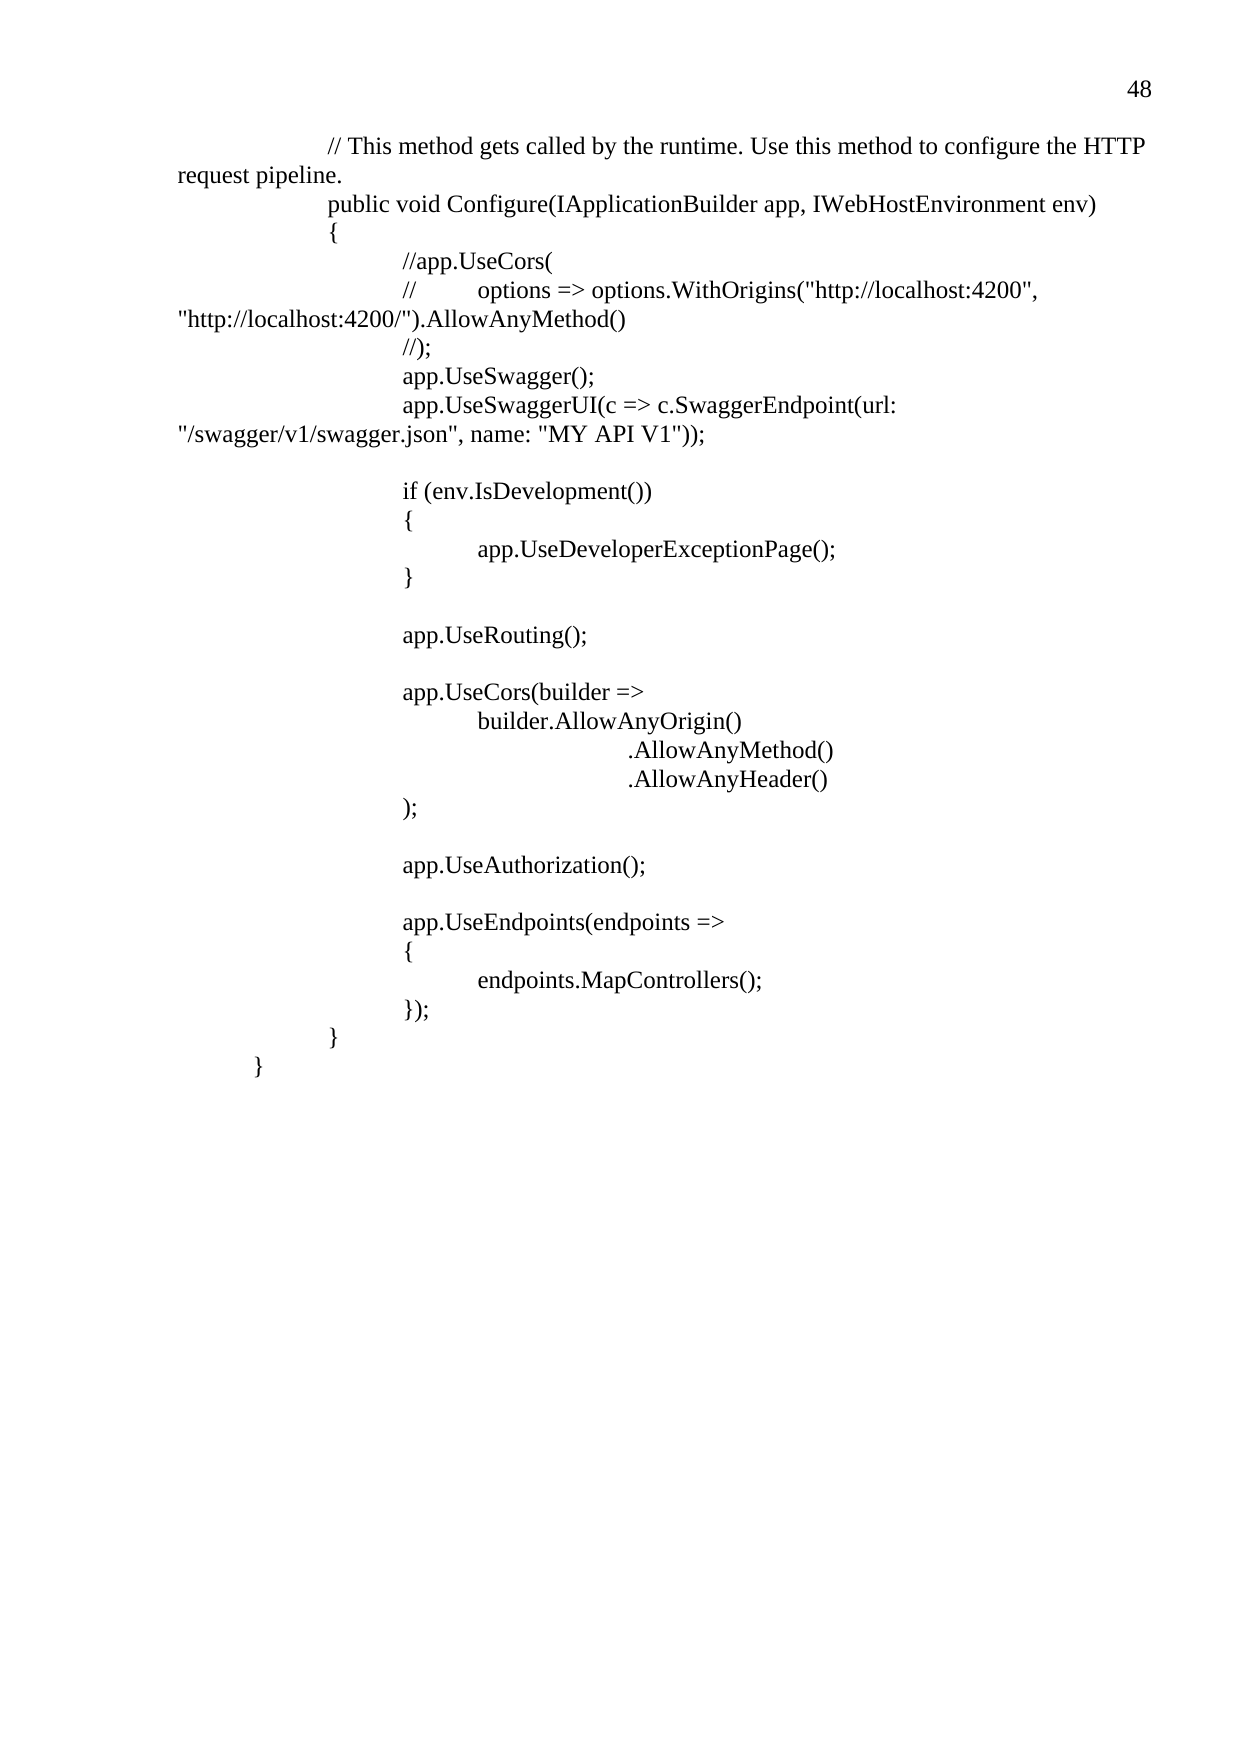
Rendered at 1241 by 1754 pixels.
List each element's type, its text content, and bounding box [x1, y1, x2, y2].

text ); [177, 792, 1152, 821]
text app.UseRouting(); [177, 620, 1152, 649]
text //app.UseCors( [177, 246, 1152, 275]
text } [177, 1022, 1152, 1051]
text app.UseAuthorization(); [177, 850, 1152, 879]
text } [177, 562, 1152, 591]
text endpoints.MapControllers(); [177, 965, 1152, 994]
text .AllowAnyHeader() [177, 764, 1152, 792]
text { [177, 936, 1152, 965]
text // options => options.WithOrigins("http://localhost:4200", "http://localhost:4200/").AllowAnyMethod() [177, 275, 1152, 332]
text //); [177, 332, 1152, 361]
text app.UseEndpoints(endpoints => [177, 907, 1152, 936]
text { [177, 505, 1152, 534]
text { [177, 217, 1152, 246]
text } [177, 1051, 1152, 1080]
text app.UseSwaggerUI(c => c.SwaggerEndpoint(url: "/swagger/v1/swagger.json", name: "MY API V1")); [177, 390, 1152, 447]
text app.UseDeveloperExceptionPage(); [177, 534, 1152, 562]
text public void Configure(IApplicationBuilder app, IWebHostEnvironment env) [177, 189, 1152, 217]
text .AllowAnyMethod() [177, 735, 1152, 764]
text app.UseCors(builder => [177, 677, 1152, 706]
text app.UseSwagger(); [177, 361, 1152, 390]
text builder.AllowAnyOrigin() [177, 706, 1152, 735]
text }); [177, 994, 1152, 1022]
text // This method gets called by the runtime. Use this method to configure the HTTP request pipeline. [177, 131, 1152, 189]
text if (env.IsDevelopment()) [177, 476, 1152, 505]
